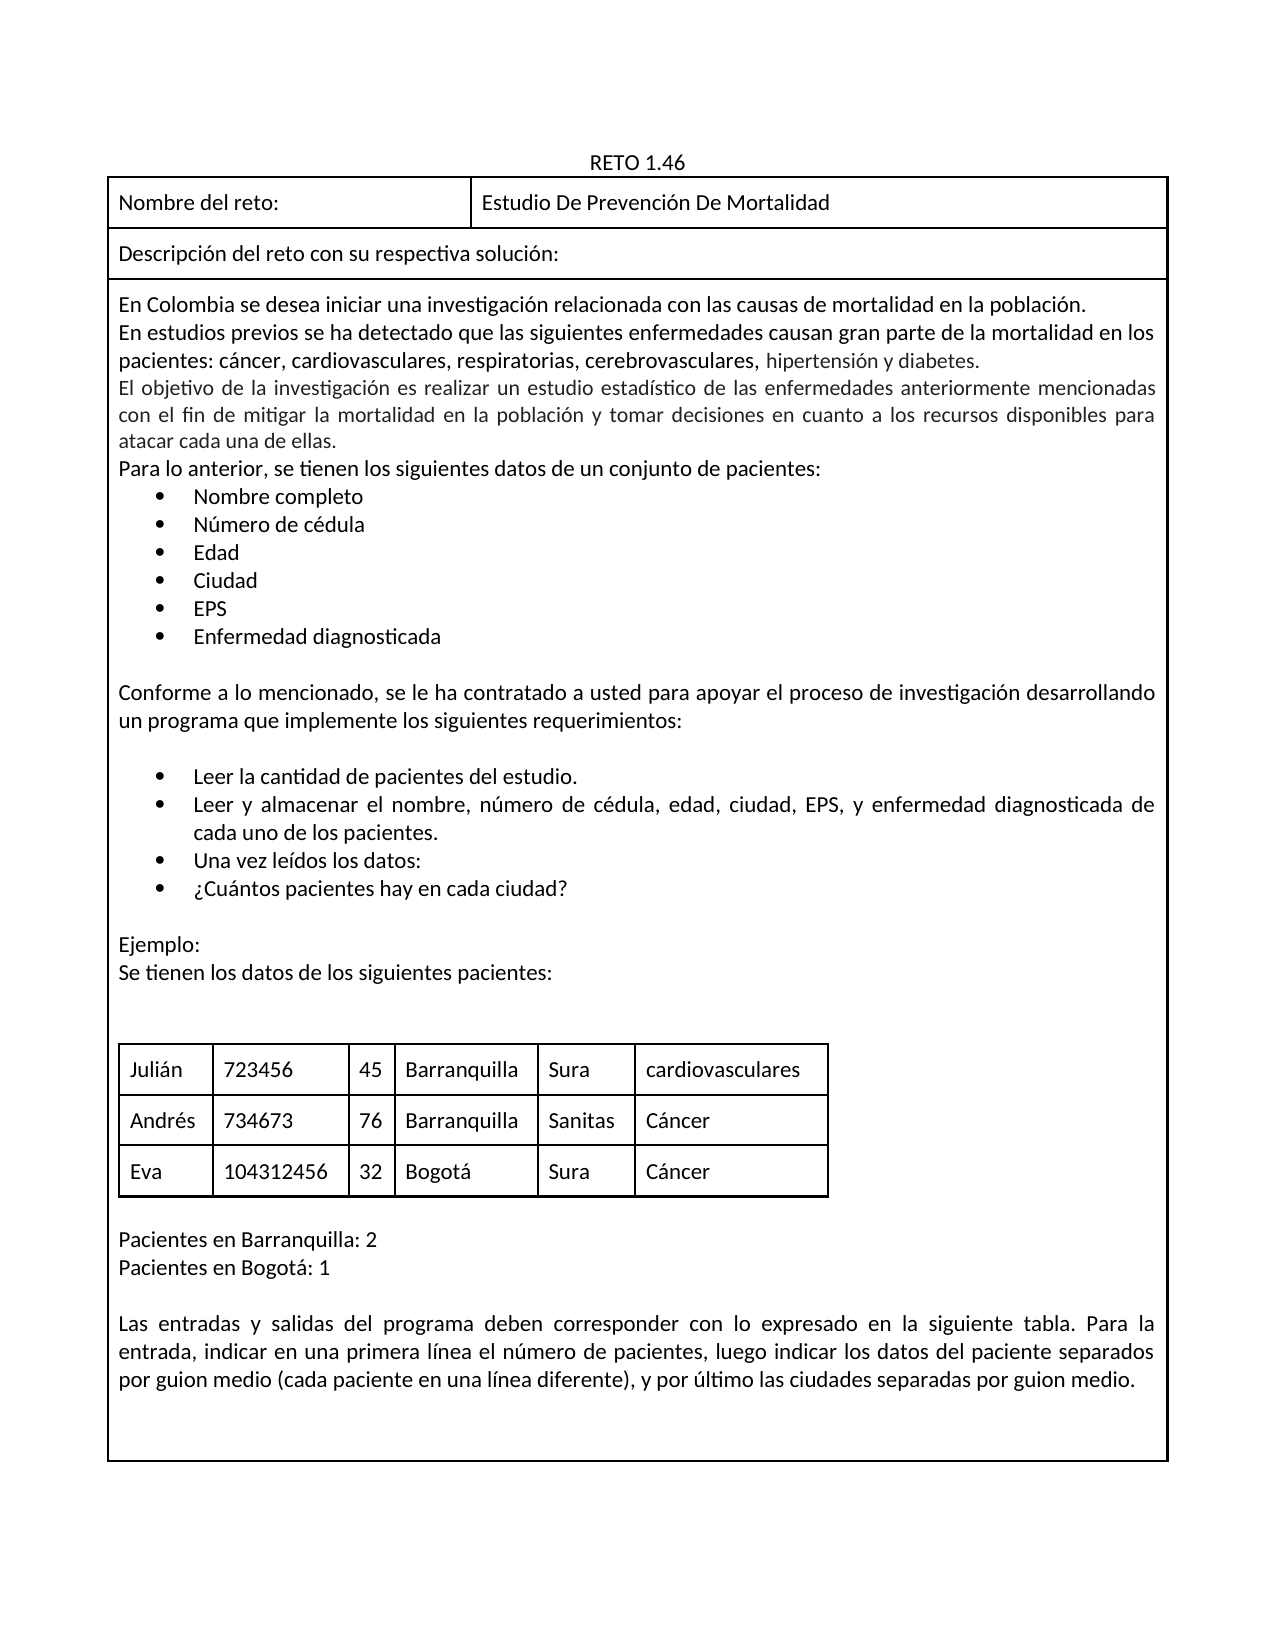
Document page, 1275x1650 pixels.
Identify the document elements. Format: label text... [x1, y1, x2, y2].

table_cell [109, 280, 1166, 1460]
table_header Nombre del reto: [109, 178, 470, 227]
table_cell Descripción del reto con su respectiva solución: [109, 229, 1166, 277]
text RETO 1.46 [177, 148, 1098, 176]
table_header Estudio De Prevención De Mortalidad [472, 178, 1166, 227]
